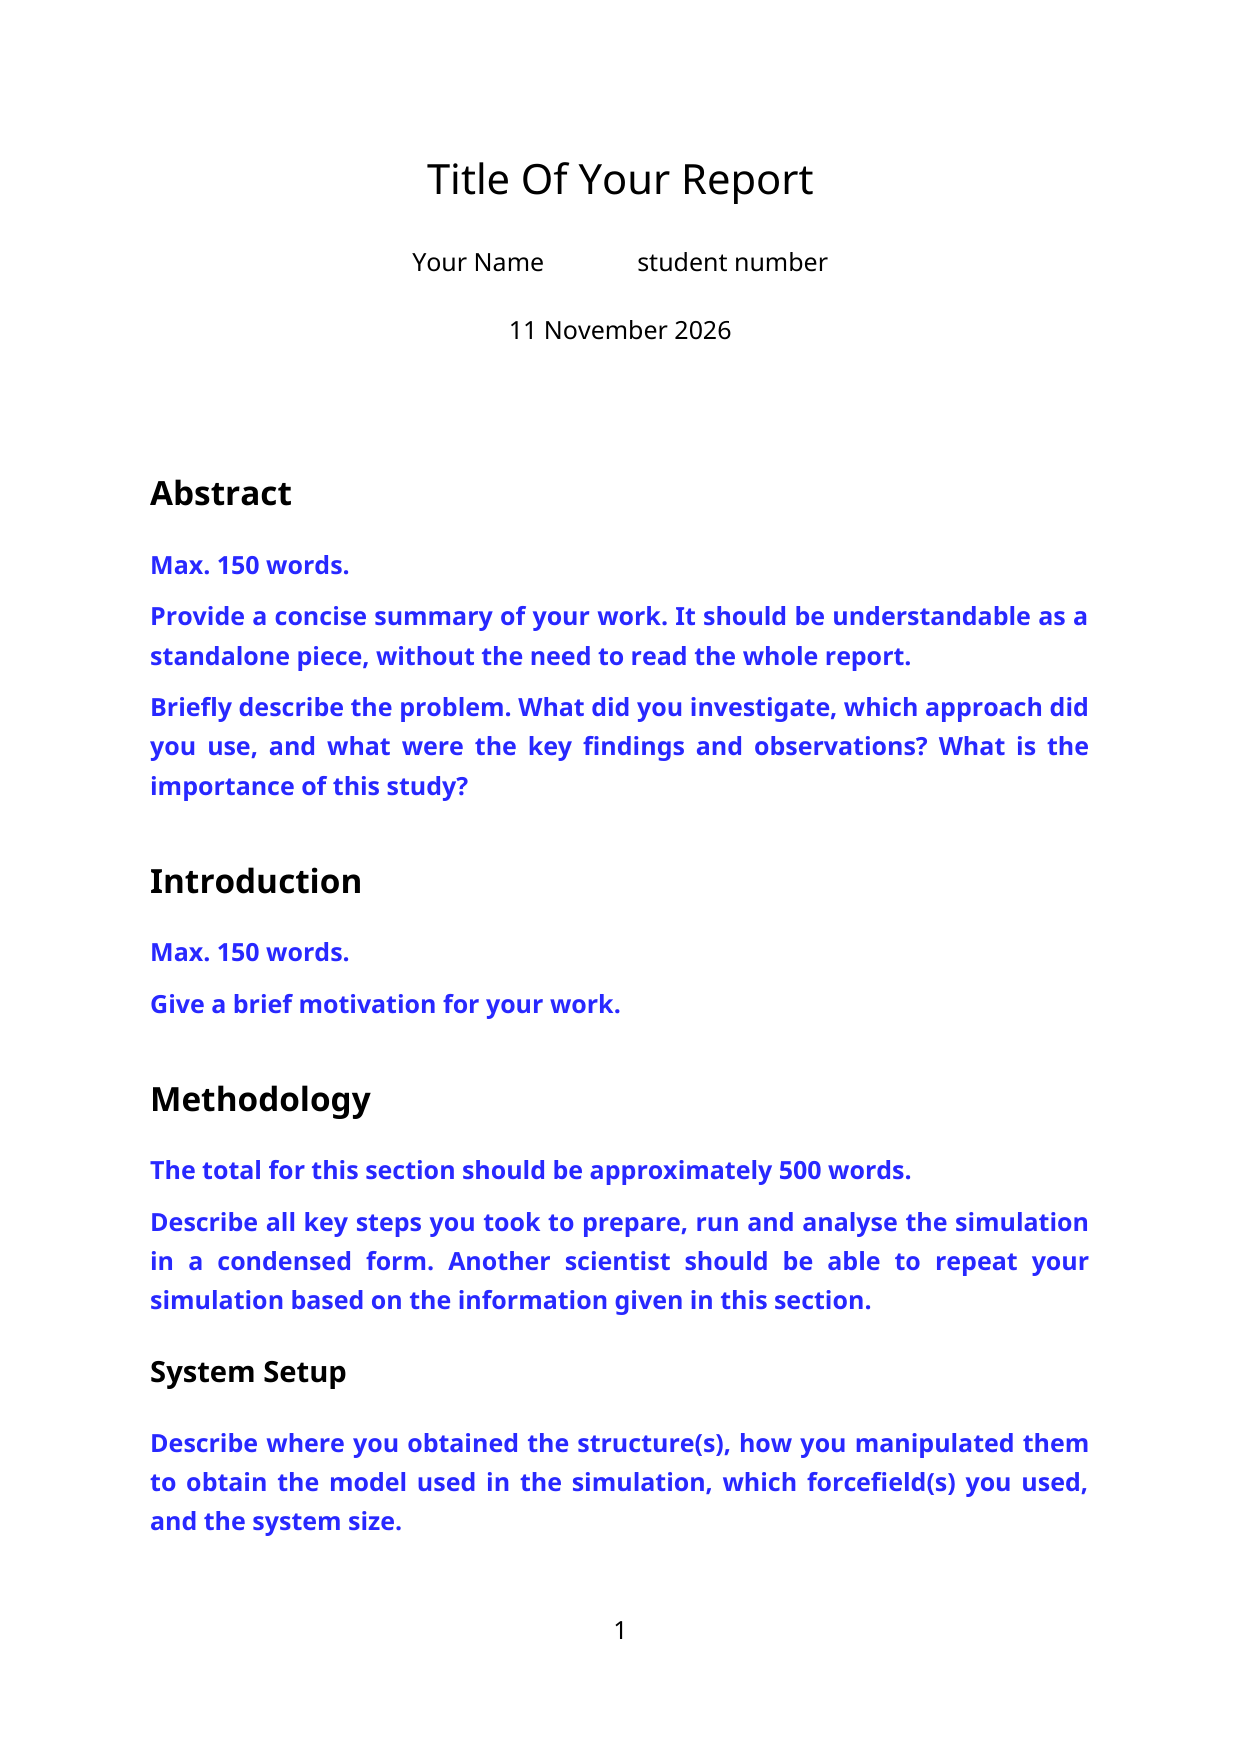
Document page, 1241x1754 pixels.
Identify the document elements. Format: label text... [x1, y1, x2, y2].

text Max. 150 words. [150, 934, 1090, 969]
text The total for this section should be approximately 500 words. [150, 1153, 1090, 1187]
text Provide a concise summary of your work. It should be understandable as a standalone piece, without the need to read the whole report. [150, 599, 1090, 672]
text Describe where you obtained the structure(s), how you manipulated them to obtain the model used in the simulation, which forcefield(s) you used, and the system size. [150, 1426, 1090, 1538]
subtitle System Setup [150, 1351, 1090, 1391]
text Your Name student number [150, 244, 1090, 278]
text Briefly describe the problem. What did you investigate, which approach did you use, and what were the key findings and observations? What is the importance of this study? [150, 690, 1090, 802]
subtitle Methodology [150, 1075, 1090, 1121]
subtitle Abstract [150, 470, 1090, 516]
text Give a brief motivation for your work. [150, 986, 1090, 1020]
subtitle Introduction [150, 857, 1090, 903]
text Max. 150 words. [150, 547, 1090, 581]
text 31 January 2025 [150, 313, 1090, 347]
text Describe all key steps you took to prepare, run and analyse the simulation in a condensed form. Another scientist should be able to repeat your simulation based on the information given in this section. [150, 1204, 1090, 1317]
title Title Of Your Report [150, 150, 1090, 207]
